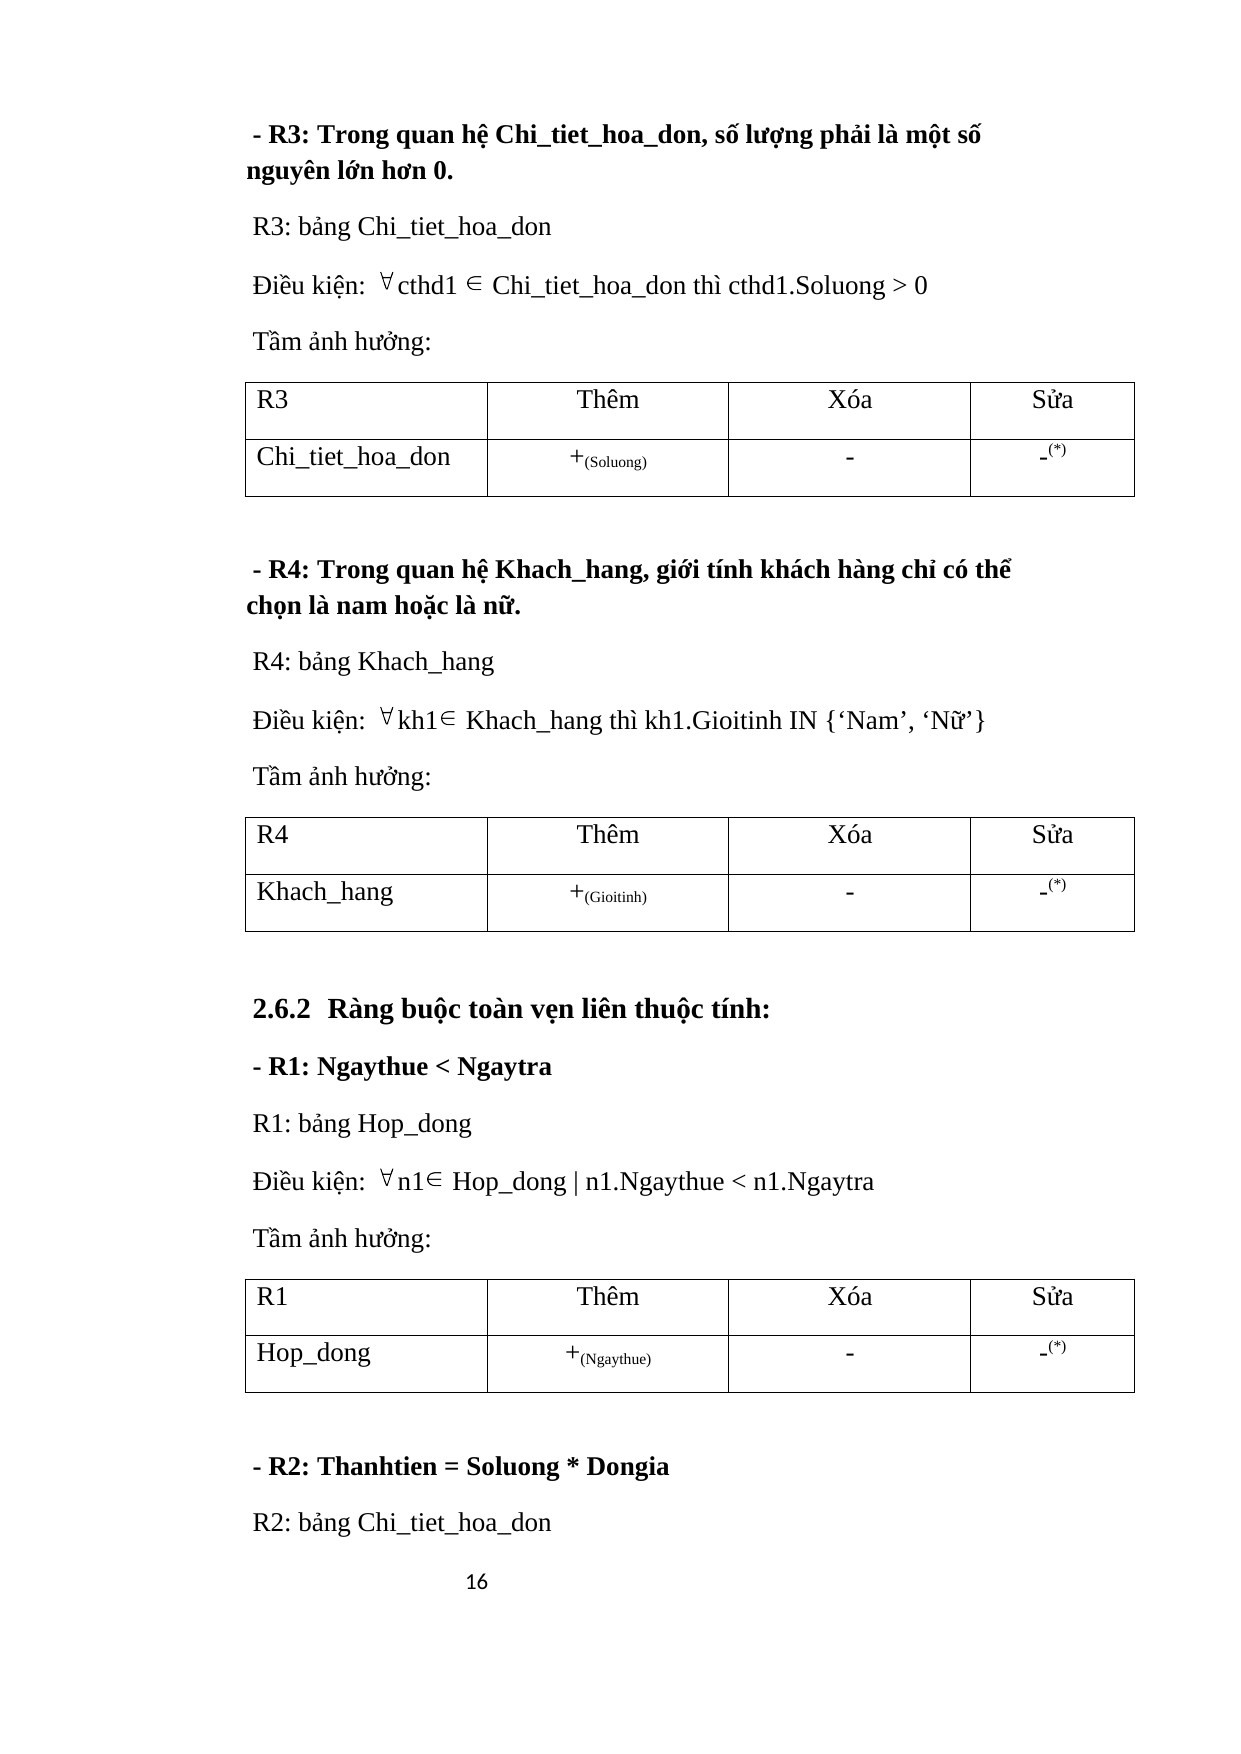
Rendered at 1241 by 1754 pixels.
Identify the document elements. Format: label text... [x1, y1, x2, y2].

table_header Xóa [729, 818, 970, 874]
table_header Sửa [971, 383, 1134, 439]
table_header R1 [246, 1280, 487, 1335]
list R1: bảng Hop_dong [246, 1107, 1052, 1138]
table_cell - [729, 440, 970, 496]
table_header Sửa [971, 1280, 1134, 1335]
list R4: bảng Khach_hang [246, 646, 1052, 677]
list Điều kiện: kh1 Khach_hang thì kh1.Gioitinh IN {‘Nam’, ‘Nữ’} [246, 702, 1052, 735]
table_header Xóa [729, 383, 970, 439]
table_cell - [729, 875, 970, 931]
table_header Thêm [488, 383, 728, 439]
list Điều kiện: n1 Hop_dong | n1.Ngaythue < n1.Ngaytra [246, 1164, 1052, 1197]
list - R1: Ngaythue < Ngaytra [246, 1051, 1052, 1082]
table_cell Khach_hang [246, 875, 487, 931]
table_header Thêm [488, 1280, 728, 1335]
table_cell +(Gioitinh) [488, 875, 728, 931]
list Tầm ảnh hưởng: [246, 1222, 1052, 1253]
table_header R4 [246, 818, 487, 874]
table_cell - [729, 1336, 970, 1392]
table_header Sửa [971, 818, 1134, 874]
list - R4: Trong quan hệ Khach_hang, giới tính khách hàng chỉ có thể chọn là nam hoặc là nữ. [246, 553, 1052, 620]
list - R3: Trong quan hệ Chi_tiet_hoa_don, số lượng phải là một số nguyên lớn hơn 0. [246, 118, 1052, 185]
table_cell +(Soluong) [488, 440, 728, 496]
list Điều kiện: cthd1 Chi_tiet_hoa_don thì cthd1.Soluong > 0 [177, 267, 1052, 300]
table_cell Hop_dong [246, 1336, 487, 1392]
list Tầm ảnh hưởng: [177, 325, 1052, 356]
list Tầm ảnh hưởng: [177, 760, 1052, 792]
list - R2: Thanhtien = Soluong * Dongia [246, 1450, 1052, 1481]
table_cell -(*) [971, 1336, 1134, 1392]
list R2: bảng Chi_tiet_hoa_don [246, 1506, 1052, 1538]
table_cell -(*) [971, 875, 1134, 931]
table_cell -(*) [971, 440, 1134, 496]
list R3: bảng Chi_tiet_hoa_don [177, 210, 1052, 242]
table_cell Chi_tiet_hoa_don [246, 440, 487, 496]
table_cell +(Ngaythue) [488, 1336, 728, 1392]
table_header R3 [246, 383, 487, 439]
list 2.6.2 Ràng buộc toàn vẹn liên thuộc tính: [177, 991, 1052, 1025]
table_header Xóa [729, 1280, 970, 1335]
table_header Thêm [488, 818, 728, 874]
